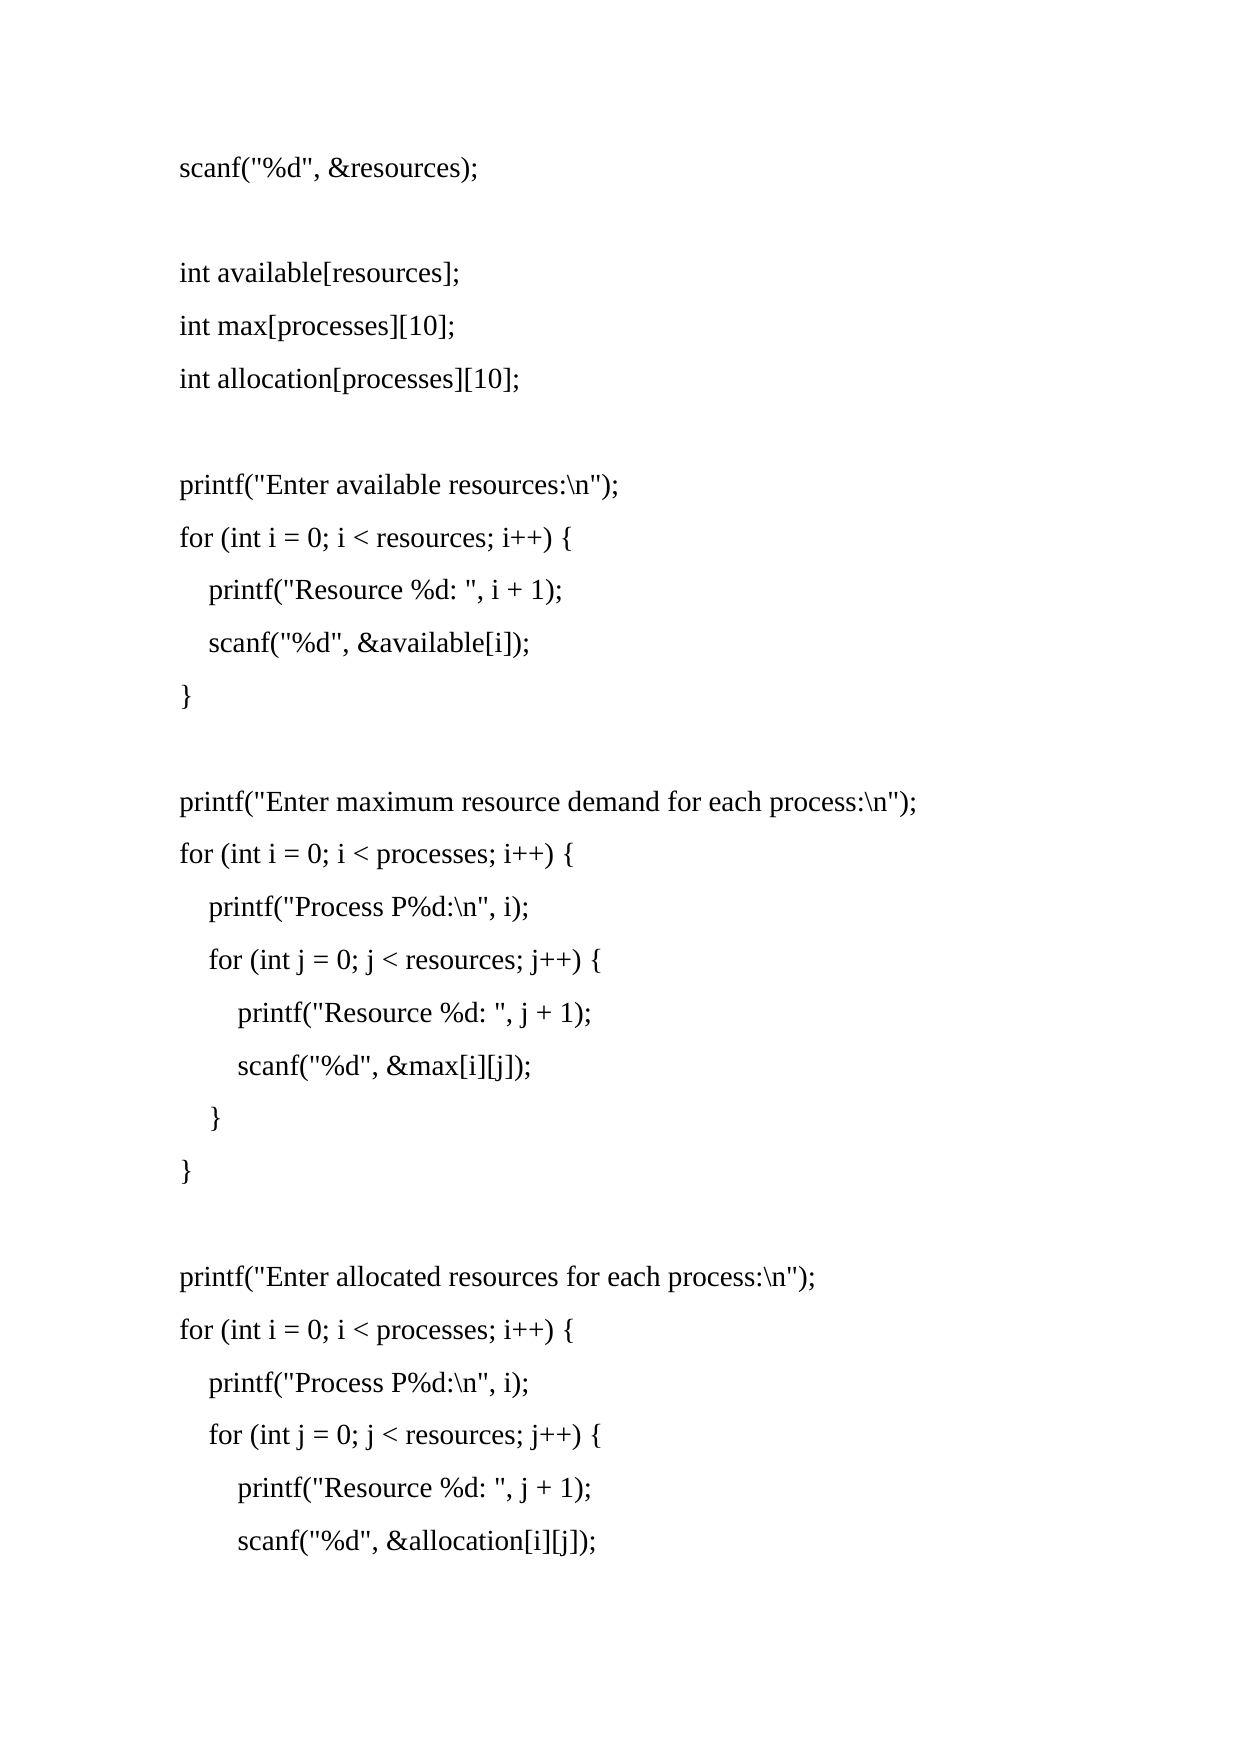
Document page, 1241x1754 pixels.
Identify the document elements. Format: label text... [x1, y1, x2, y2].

text printf("Enter available resources:\n"); [150, 467, 1090, 500]
text for (int i = 0; i < resources; i++) { [150, 520, 1090, 553]
text for (int j = 0; j < resources; j++) { [150, 942, 1090, 976]
text scanf("%d", &max[i][j]); [150, 1048, 1090, 1081]
text printf("Process P%d:\n", i); [150, 1365, 1090, 1398]
text scanf("%d", &available[i]); [150, 625, 1090, 659]
text } [150, 678, 1090, 712]
text scanf("%d", &allocation[i][j]); [150, 1523, 1090, 1557]
text printf("Resource %d: ", j + 1); [150, 1470, 1090, 1504]
text for (int i = 0; i < processes; i++) { [150, 837, 1090, 870]
text printf("Enter maximum resource demand for each process:\n"); [150, 784, 1090, 817]
text } [150, 1101, 1090, 1134]
text printf("Enter allocated resources for each process:\n"); [150, 1259, 1090, 1293]
text printf("Process P%d:\n", i); [150, 889, 1090, 923]
text int max[processes][10]; [150, 308, 1090, 342]
text for (int i = 0; i < processes; i++) { [150, 1312, 1090, 1345]
text int allocation[processes][10]; [150, 361, 1090, 395]
text printf("Resource %d: ", i + 1); [150, 572, 1090, 606]
text printf("Resource %d: ", j + 1); [150, 995, 1090, 1028]
text for (int j = 0; j < resources; j++) { [150, 1417, 1090, 1451]
text scanf("%d", &resources); [150, 150, 1090, 183]
text } [150, 1153, 1090, 1187]
text int available[resources]; [150, 256, 1090, 289]
